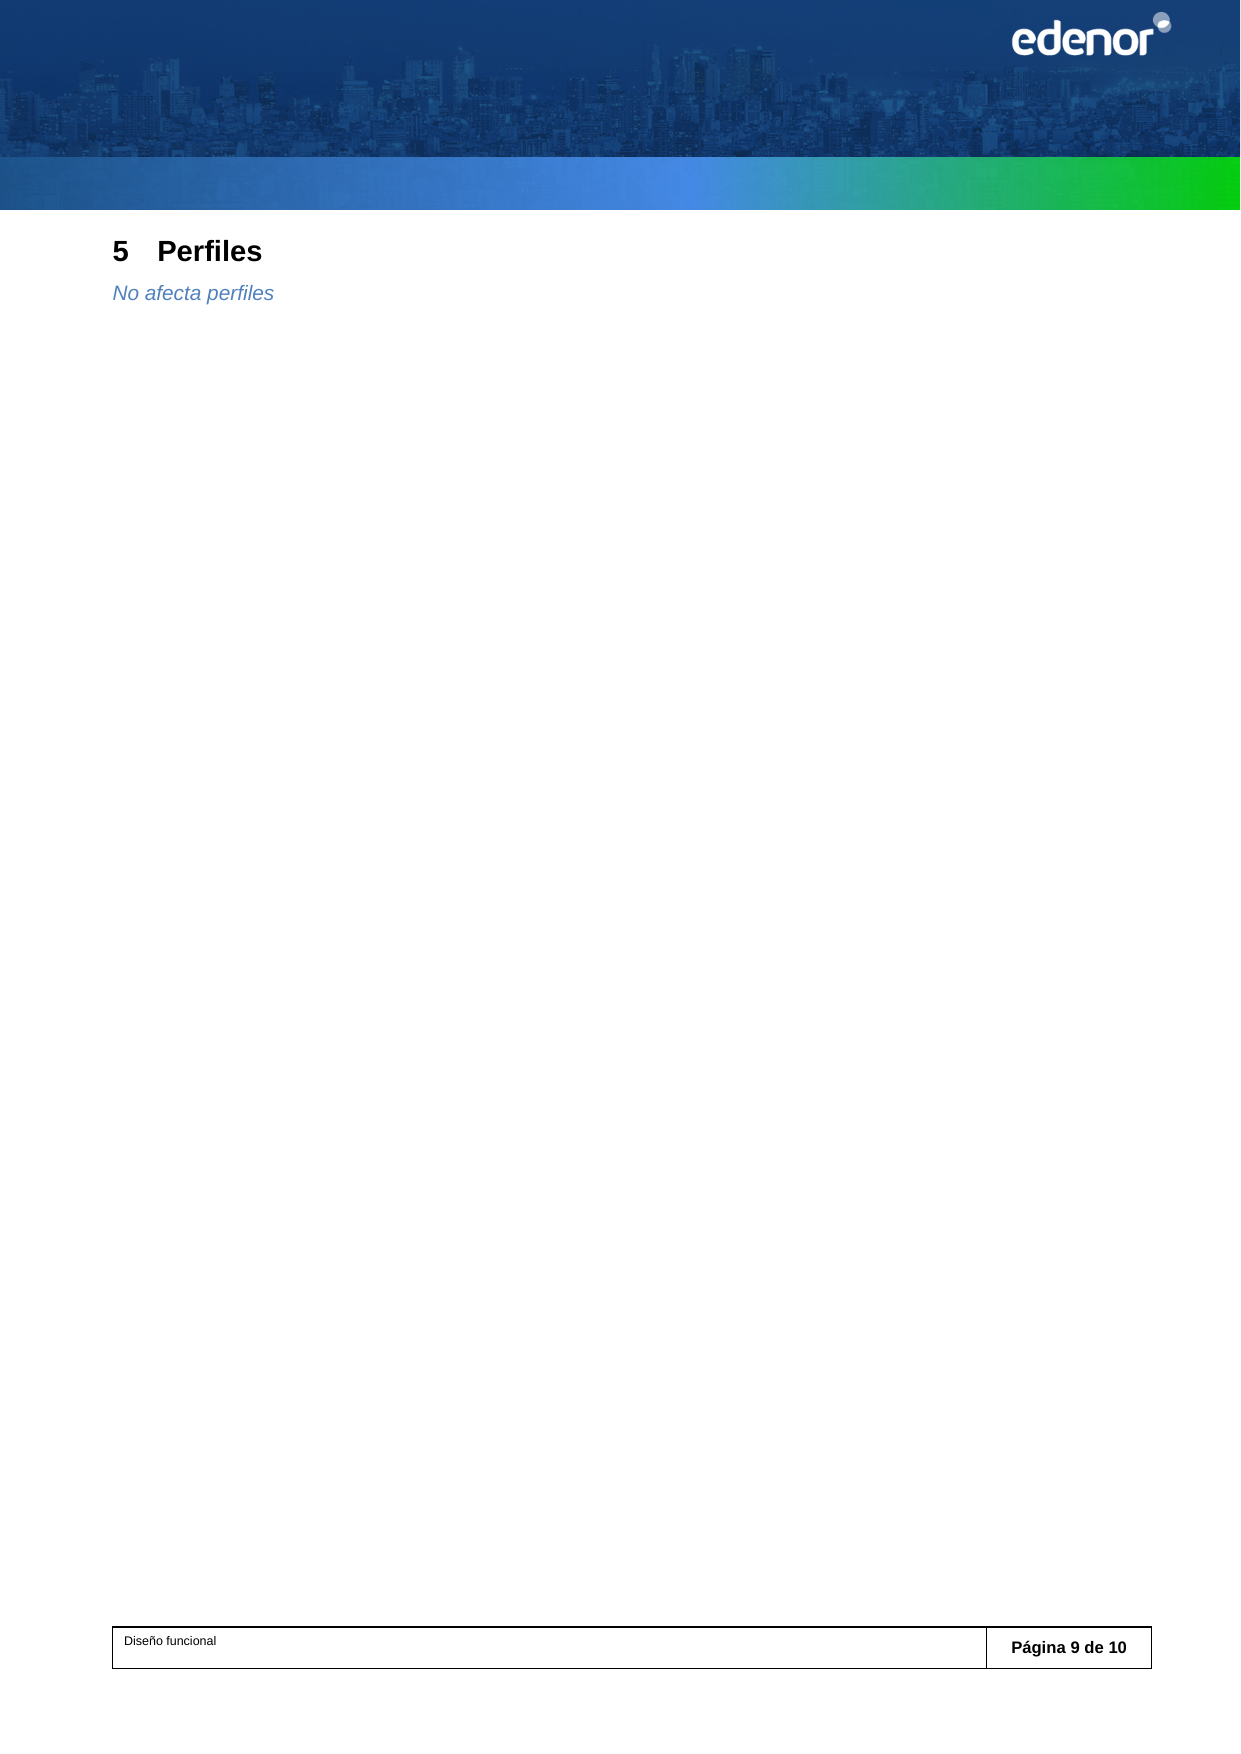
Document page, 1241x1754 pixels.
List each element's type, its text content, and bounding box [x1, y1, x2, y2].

picture [0, 0, 1241, 210]
subtitle Perfiles [112, 151, 1152, 268]
text No afecta perfiles [112, 280, 1152, 304]
